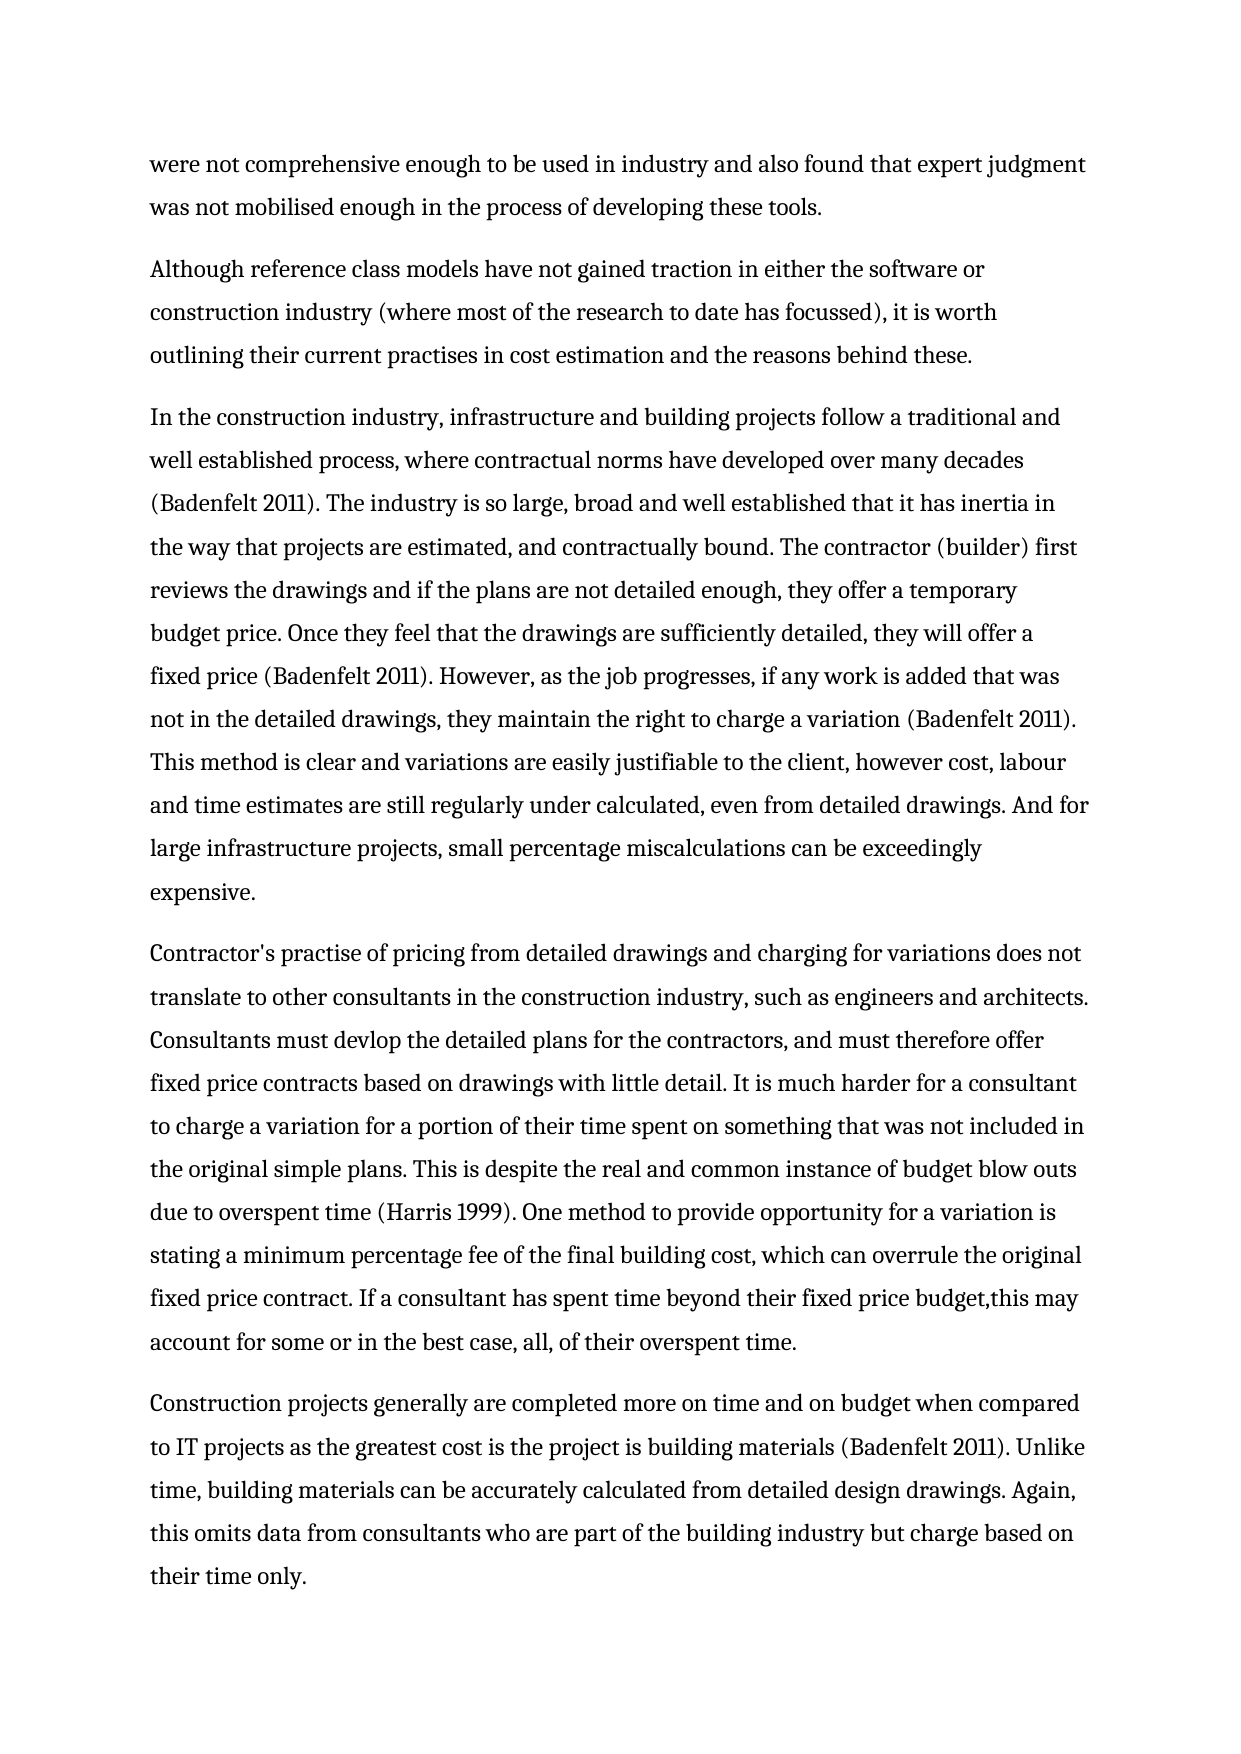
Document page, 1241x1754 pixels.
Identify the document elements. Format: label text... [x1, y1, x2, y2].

text Although reference class models have not gained traction in either the software or construction industry (where most of the research to date has focussed), it is worth outlining their current practises in cost estimation and the reasons behind these. [150, 255, 1090, 370]
text Contractor's practise of pricing from detailed drawings and charging for variations does not translate to other consultants in the construction industry, such as engineers and architects. Consultants must devlop the detailed plans for the contractors, and must therefore offer fixed price contracts based on drawings with little detail. It is much harder for a consultant to charge a variation for a portion of their time spent on something that was not included in the original simple plans. This is despite the real and common instance of budget blow outs due to overspent time (Harris 1999). One method to provide opportunity for a variation is stating a minimum percentage fee of the final building cost, which can overrule the original fixed price contract. If a consultant has spent time beyond their fixed price budget,this may account for some or in the best case, all, of their overspent time. [150, 939, 1090, 1356]
text Construction projects generally are completed more on time and on budget when compared to IT projects as the greatest cost is the project is building materials (Badenfelt 2011). Unlike time, building materials can be accurately calculated from detailed design drawings. Again, this omits data from consultants who are part of the building industry but charge based on their time only. [150, 1389, 1090, 1591]
text In the construction industry, infrastructure and building projects follow a traditional and well established process, where contractual norms have developed over many decades (Badenfelt 2011). The industry is so large, broad and well established that it has inertia in the way that projects are estimated, and contractually bound. The contractor (builder) first reviews the drawings and if the plans are not detailed enough, they offer a temporary budget price. Once they feel that the drawings are sufficiently detailed, they will offer a fixed price (Badenfelt 2011). However, as the job progresses, if any work is added that was not in the detailed drawings, they maintain the right to charge a variation (Badenfelt 2011). This method is clear and variations are easily justifiable to the client, however cost, labour and time estimates are still regularly under calculated, even from detailed drawings. And for large infrastructure projects, small percentage miscalculations can be exceedingly expensive. [150, 403, 1090, 906]
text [150, 150, 1090, 222]
